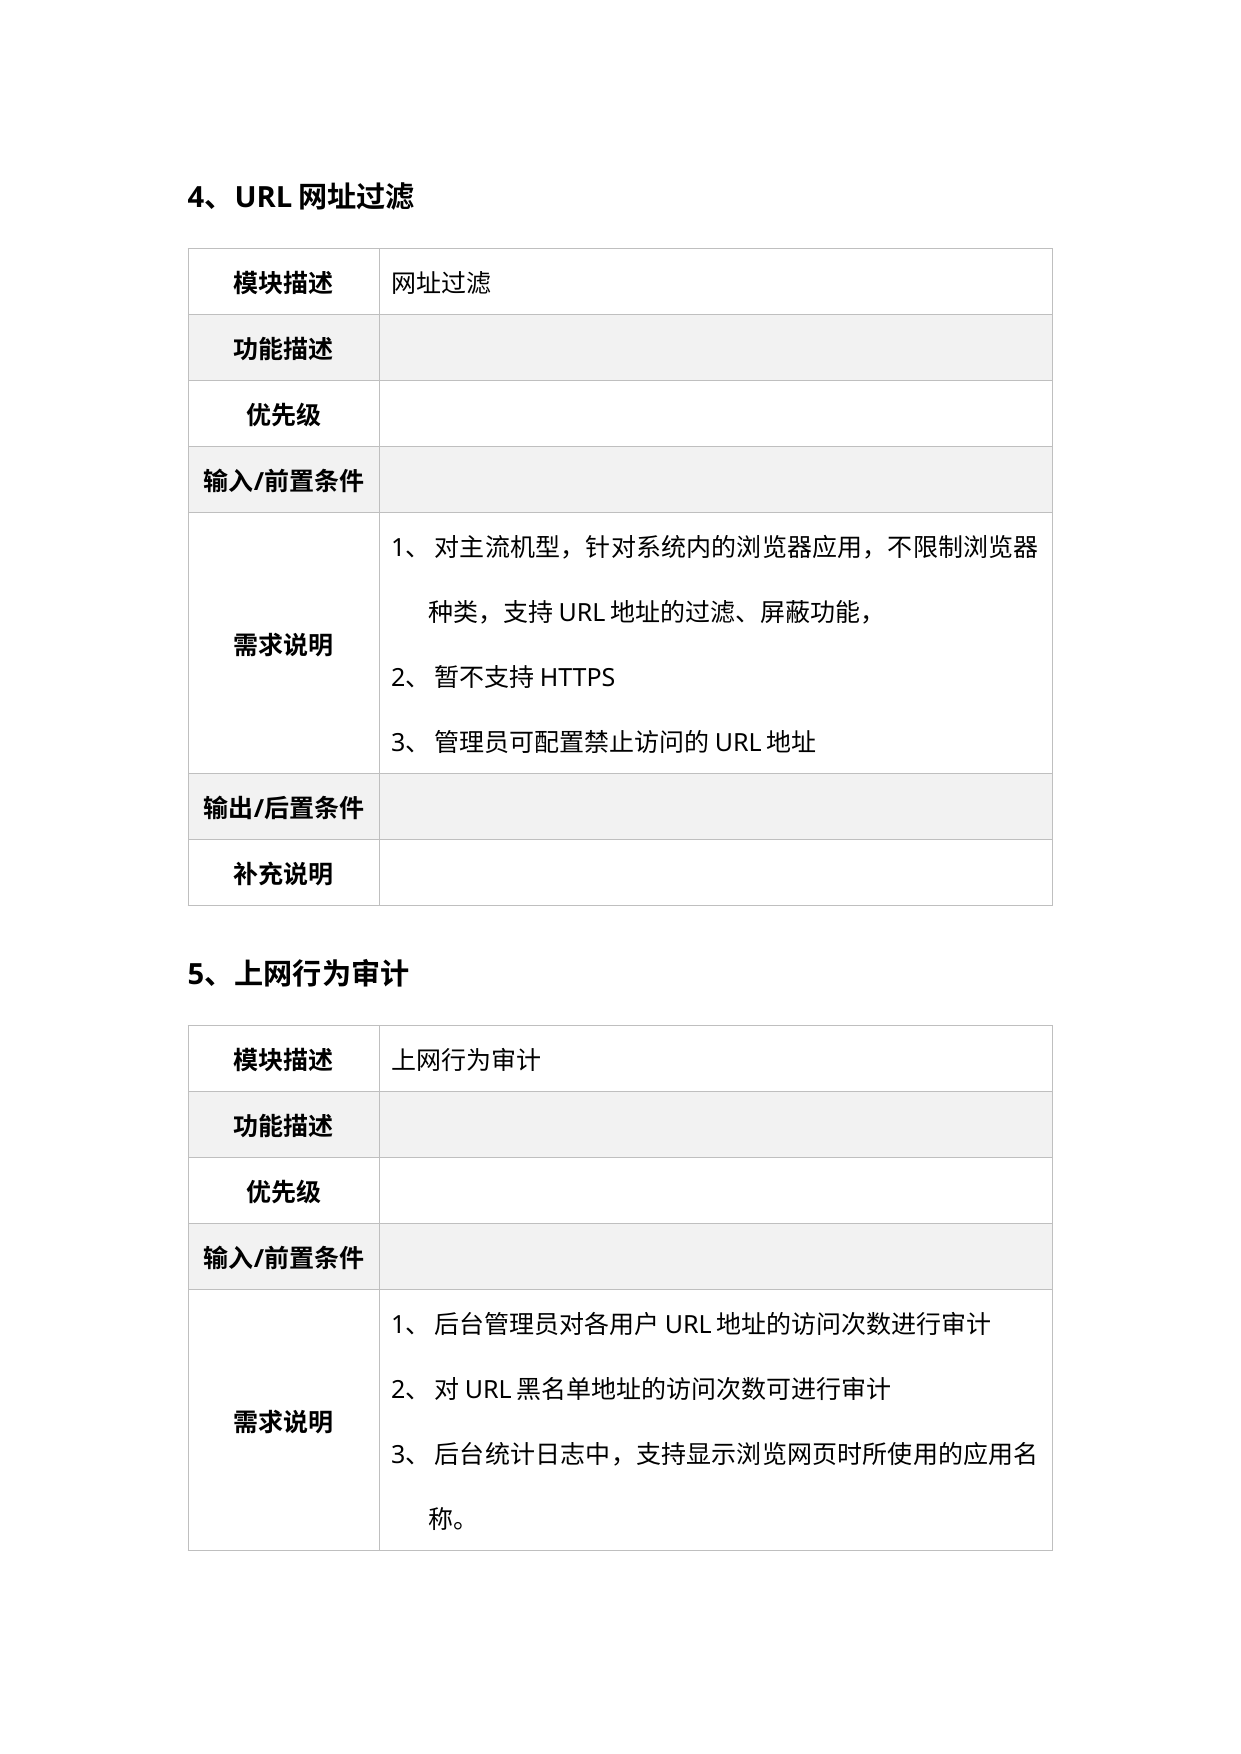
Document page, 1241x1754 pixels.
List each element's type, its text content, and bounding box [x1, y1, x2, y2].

table_header 模块描述 [189, 249, 379, 314]
table_cell 优先级 [189, 1158, 379, 1223]
table_header 上网行为审计 [380, 1026, 1052, 1091]
table_cell 输入/前置条件 [189, 1224, 379, 1289]
table_cell 功能描述 [189, 315, 379, 380]
table_header 模块描述 [189, 1026, 379, 1091]
table_cell 对主流机型，针对系统内的浏览器应用，不限制浏览器种类，支持URL地址的过滤、屏蔽功能， 暂不支持HTTPS 管理员可配置禁止访问的URL地址 [380, 513, 1052, 773]
table_cell 优先级 [189, 381, 379, 446]
table_cell 输入/前置条件 [189, 447, 379, 512]
table_cell 功能描述 [189, 1092, 379, 1157]
table_cell [380, 1224, 1052, 1289]
subtitle URL网址过滤 [187, 162, 1053, 227]
table_cell 补充说明 [189, 840, 379, 905]
table_cell 需求说明 [189, 1290, 379, 1550]
table_cell [380, 1092, 1052, 1157]
table_cell 需求说明 [189, 513, 379, 773]
table_cell [380, 774, 1052, 839]
table_cell [380, 315, 1052, 380]
table_cell 后台管理员对各用户URL地址的访问次数进行审计 对URL黑名单地址的访问次数可进行审计 后台统计日志中，支持显示浏览网页时所使用的应用名称。 [380, 1290, 1052, 1550]
table_header 网址过滤 [380, 249, 1052, 314]
table_cell [380, 381, 1052, 446]
table_cell 输出/后置条件 [189, 774, 379, 839]
table_cell [380, 1158, 1052, 1223]
table_cell [380, 447, 1052, 512]
table_cell [380, 840, 1052, 905]
subtitle 上网行为审计 [187, 939, 1053, 1004]
